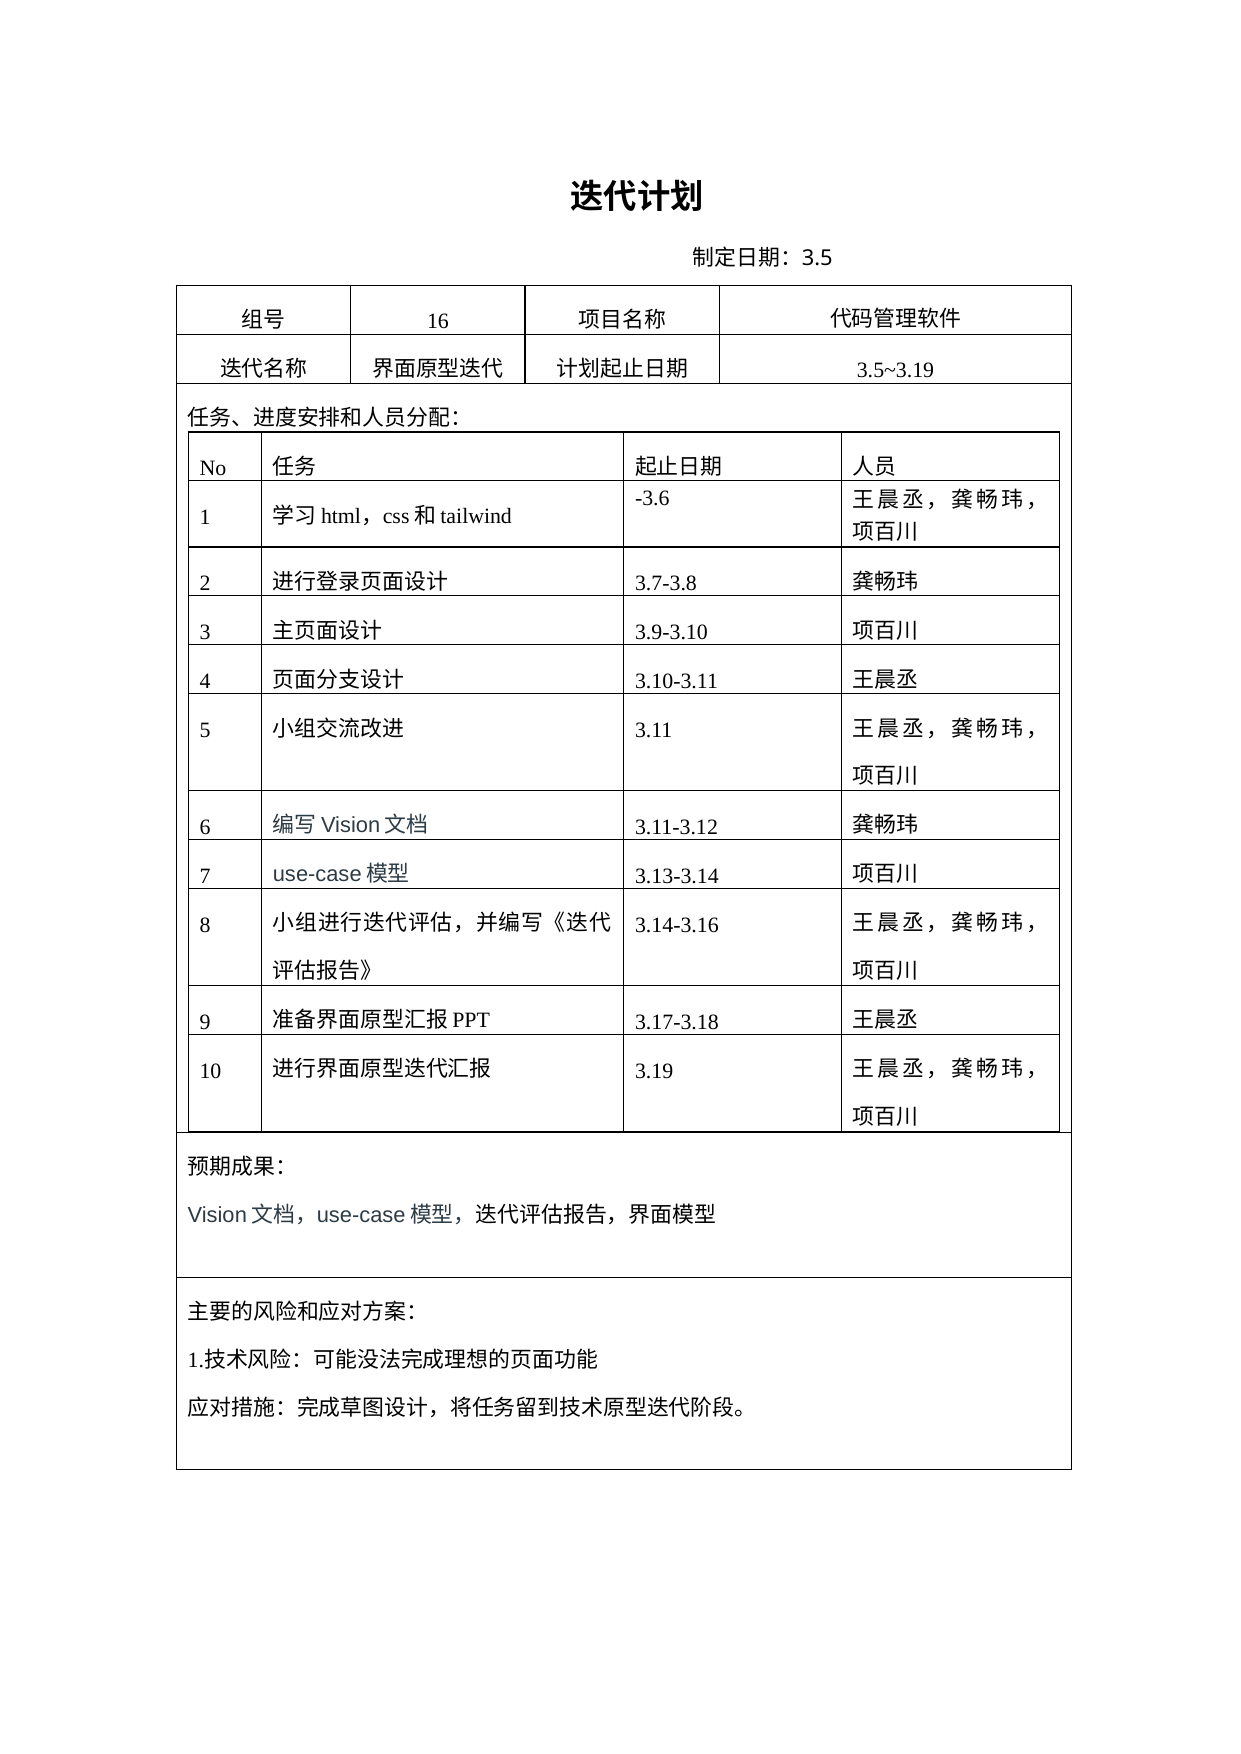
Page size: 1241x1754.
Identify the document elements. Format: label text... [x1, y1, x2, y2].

text 制定日期：3.5 [187, 239, 1053, 272]
table_cell 主要的风险和应对方案： 1.技术风险：可能没法完成理想的页面功能 应对措施：完成草图设计，将任务留到技术原型迭代阶段。 [177, 1278, 1071, 1469]
table_header 项目名称 [526, 286, 719, 333]
table_cell 预期成果： Vision文档，use-case模型，迭代评估报告，界面模型 [177, 1133, 1071, 1277]
table_cell 3.5~3.19 [720, 335, 1071, 382]
table_cell 计划起止日期 [526, 335, 719, 382]
table_header 代码管理软件 [720, 286, 1071, 333]
table_cell 迭代名称 [177, 335, 350, 382]
text 迭代计划 [187, 162, 1053, 227]
table_header 16 [351, 286, 524, 333]
table_cell 界面原型迭代 [351, 335, 524, 382]
table_header 组号 [177, 286, 350, 333]
table_cell 任务、进度安排和人员分配： [177, 384, 1071, 1132]
